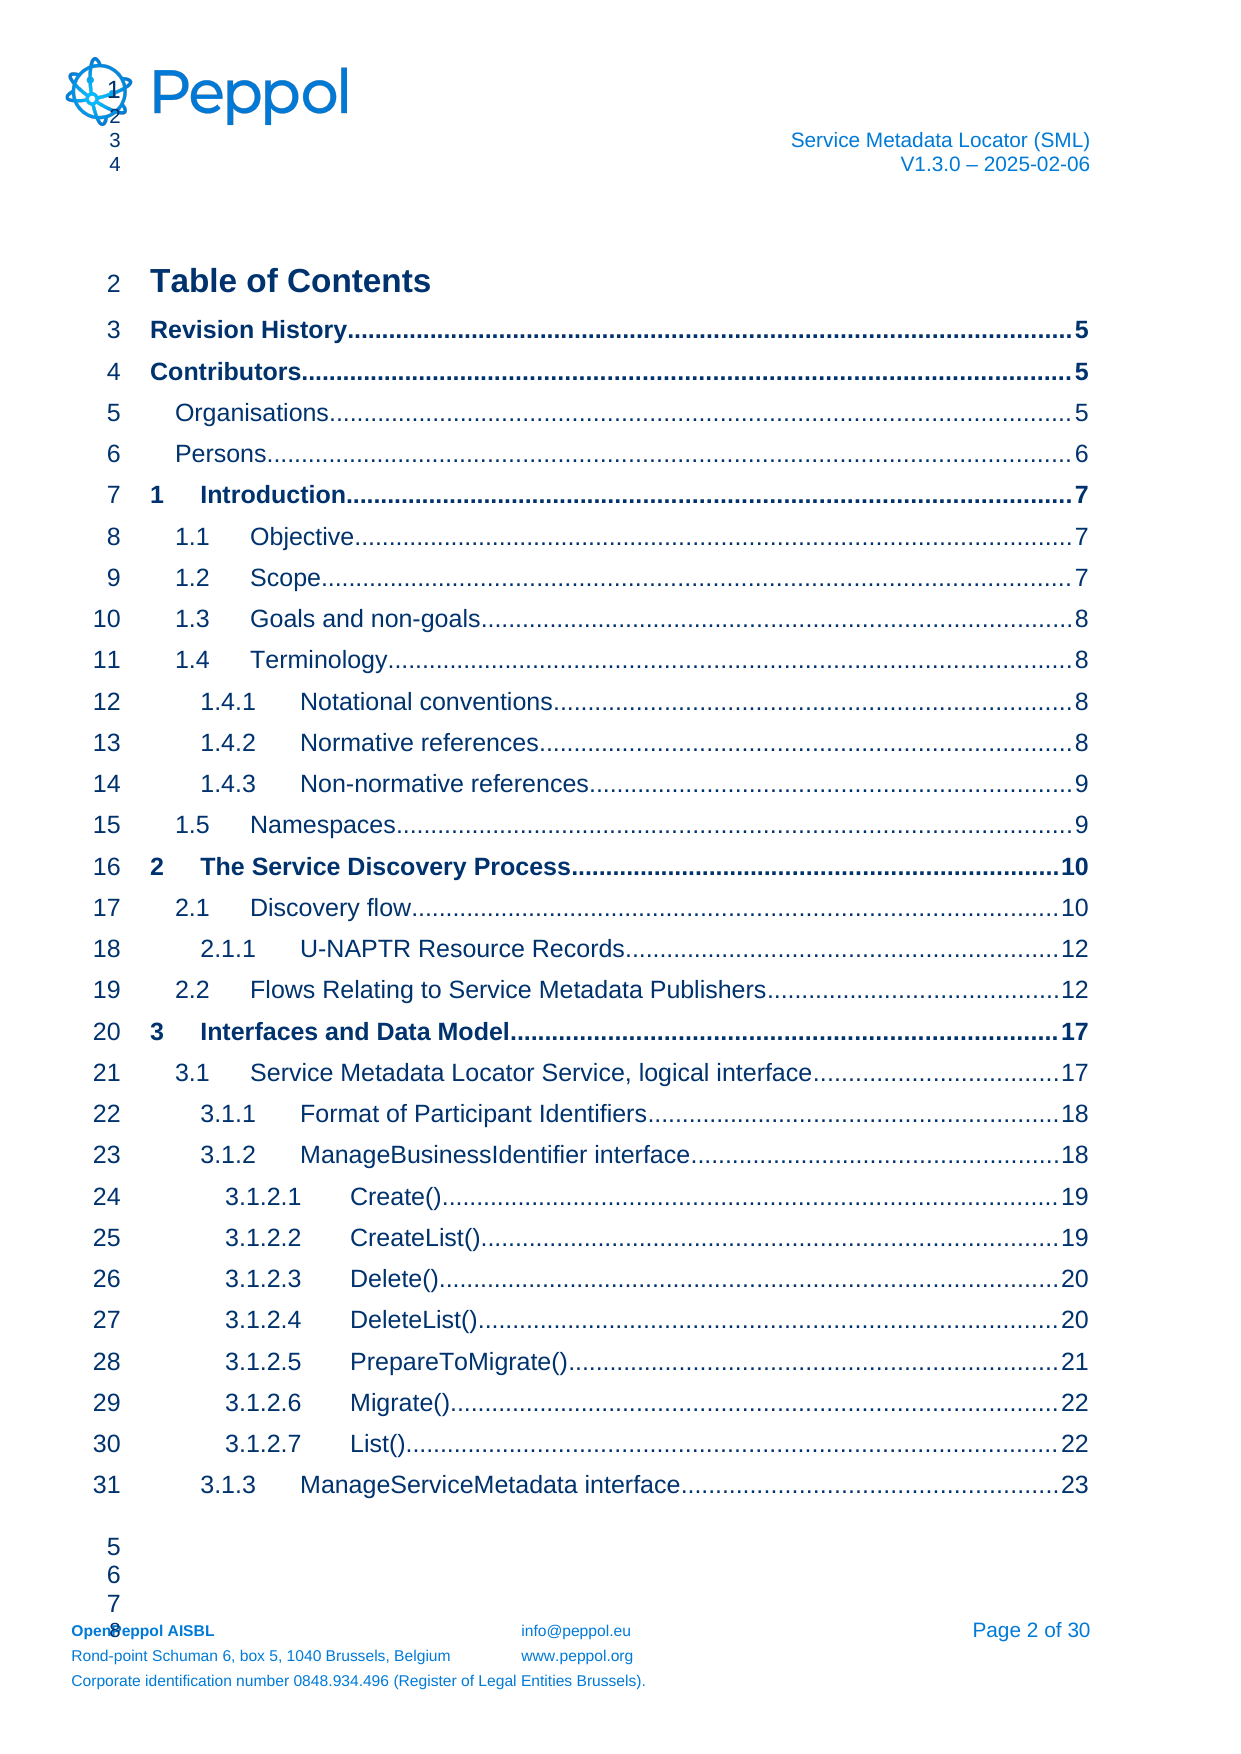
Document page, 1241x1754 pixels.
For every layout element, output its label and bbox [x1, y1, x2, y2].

picture [65, 57, 347, 126]
